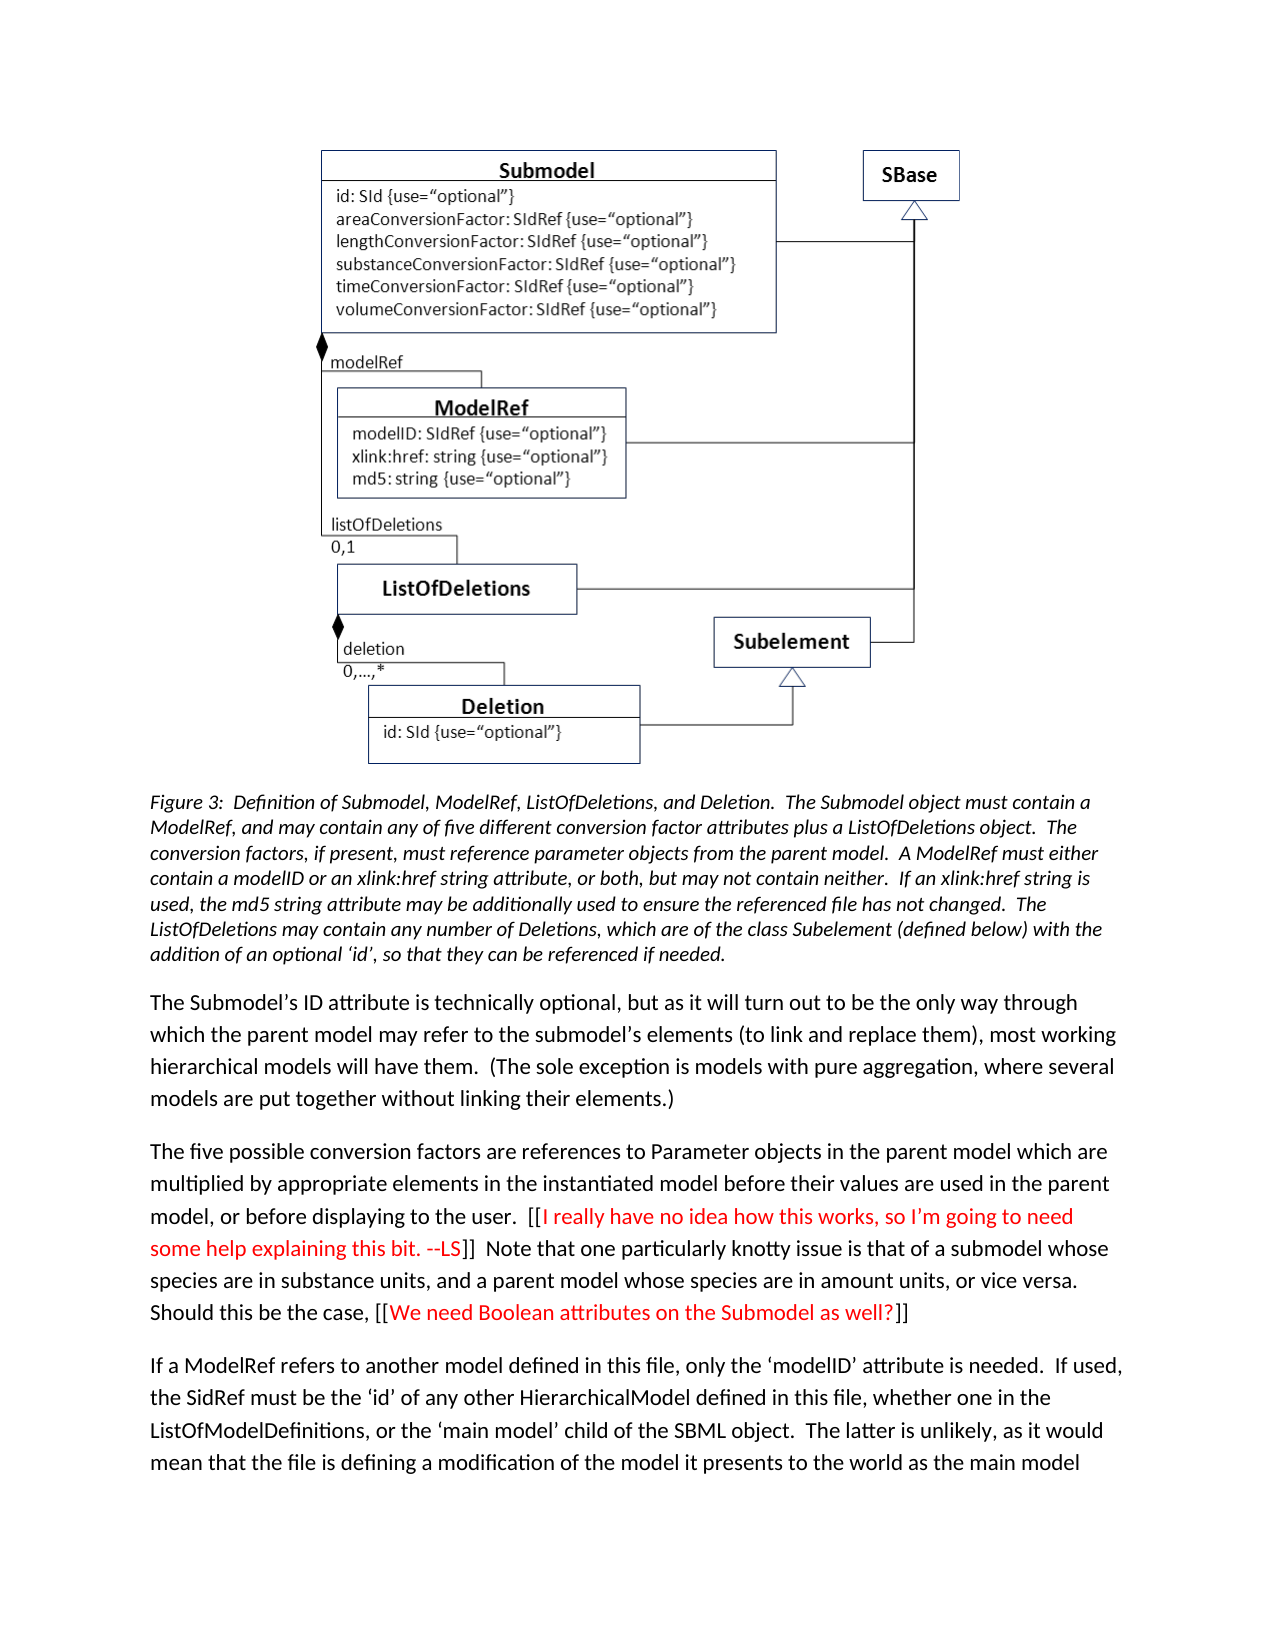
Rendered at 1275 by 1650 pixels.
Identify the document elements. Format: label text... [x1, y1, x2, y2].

text The Submodel’s ID attribute is technically optional, but as it will turn out to be the only way through which the parent model may refer to the submodel’s elements (to link and replace them), most working hierarchical models will have them. (The sole exception is models with pure aggregation, where several models are put together without linking their elements.) [150, 988, 1125, 1112]
text The five possible conversion factors are references to Parameter objects in the parent model which are multiplied by appropriate elements in the instantiated model before their values are used in the parent model, or before displaying to the user. [[I really have no idea how this works, so I’m going to need some help explaining this bit. --LS]] Note that one particularly knotty issue is that of a submodel whose species are in substance units, and a parent model whose species are in amount units, or vice versa. Should this be the case, [[We need Boolean attributes on the Submodel as well?]] [150, 1137, 1125, 1326]
picture [315, 150, 960, 764]
